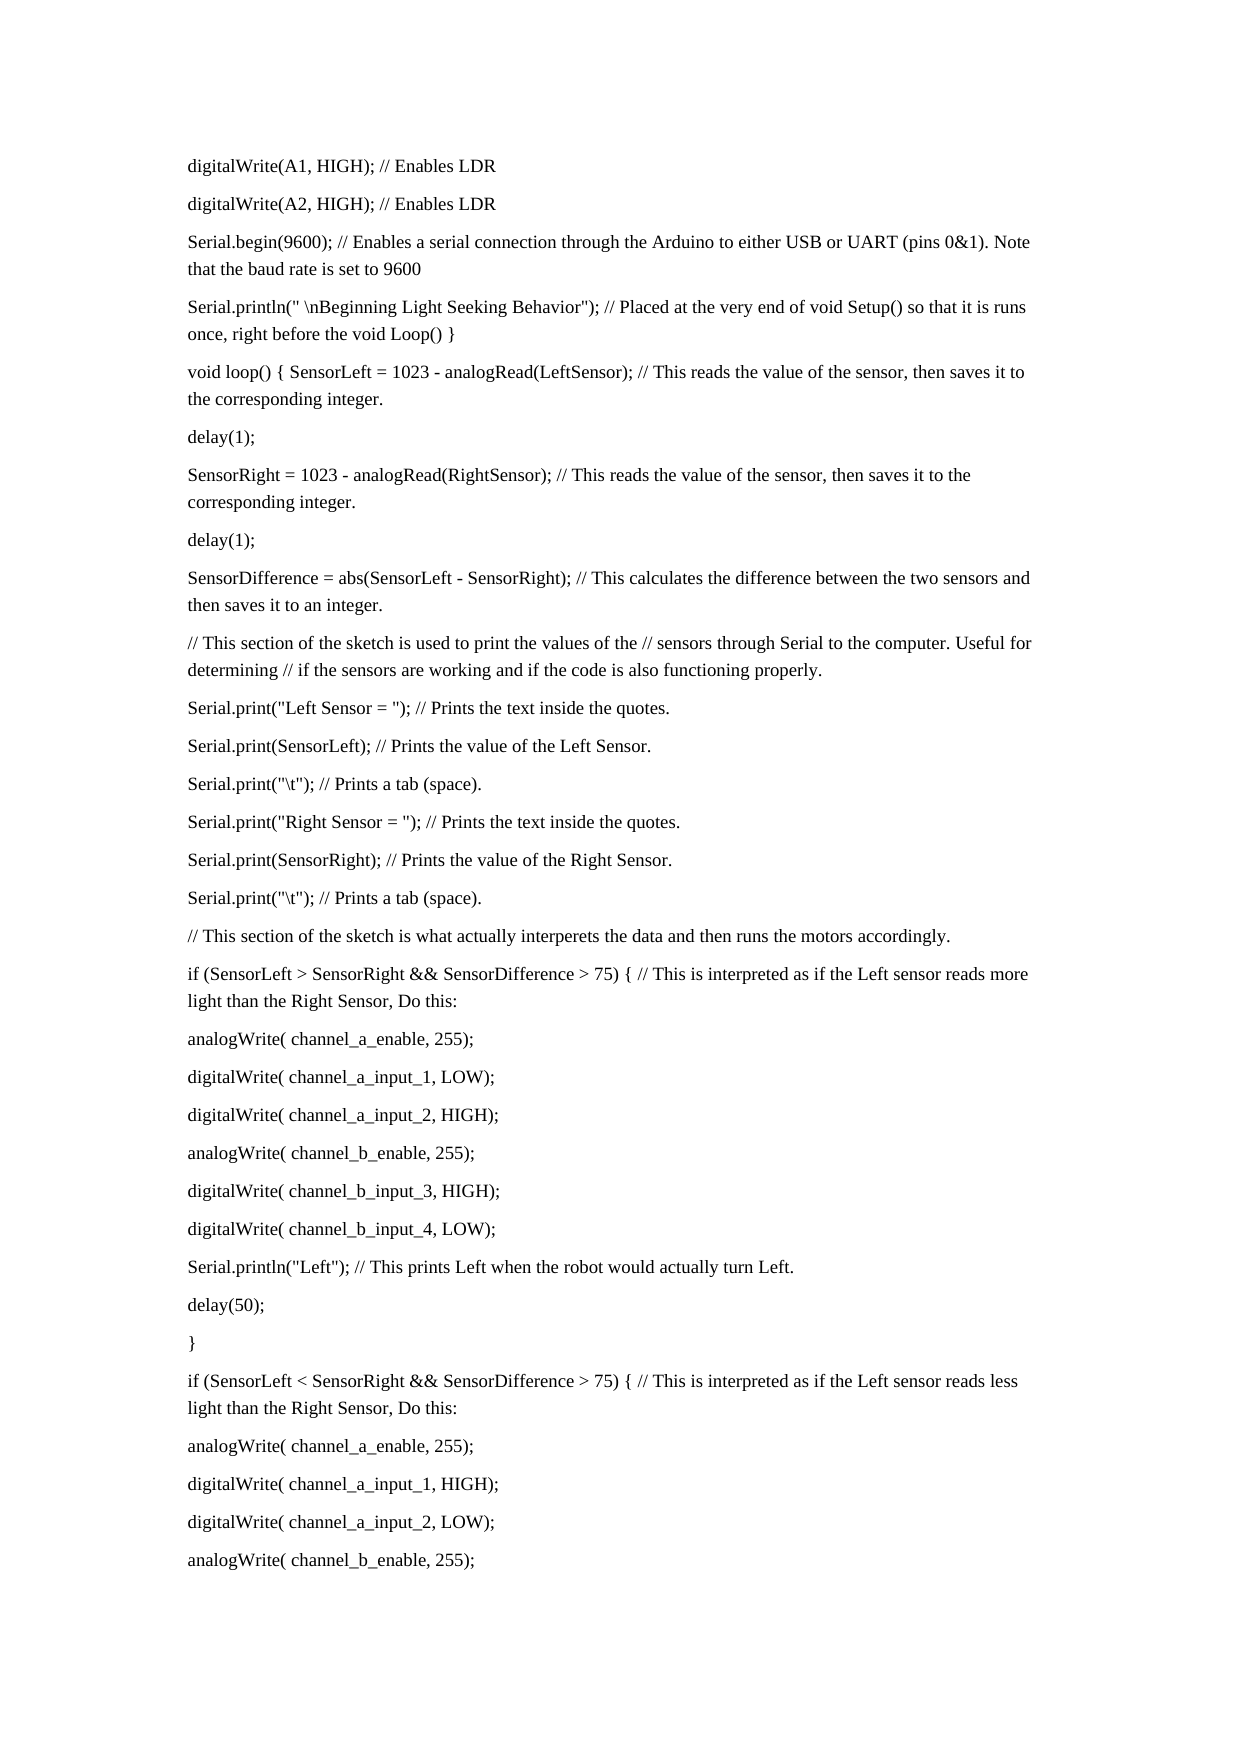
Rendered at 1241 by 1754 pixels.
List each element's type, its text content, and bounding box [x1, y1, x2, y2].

text delay(1); [187, 524, 1053, 551]
text digitalWrite( channel_b_input_4, LOW); [187, 1213, 1053, 1239]
text analogWrite( channel_a_enable, 255); [187, 1429, 1053, 1456]
text Serial.print("\t"); // Prints a tab (space). [187, 882, 1053, 908]
text analogWrite( channel_b_enable, 255); [187, 1137, 1053, 1163]
text analogWrite( channel_a_enable, 255); [187, 1022, 1053, 1049]
text analogWrite( channel_b_enable, 255); [187, 1544, 1053, 1571]
text Serial.print(SensorLeft); // Prints the value of the Left Sensor. [187, 729, 1053, 756]
text // This section of the sketch is what actually interperets the data and then runs the motors accordingly. [187, 919, 1053, 946]
text SensorDifference = abs(SensorLeft - SensorRight); // This calculates the difference between the two sensors and then saves it to an integer. [187, 562, 1053, 615]
text Serial.print("\t"); // Prints a tab (space). [187, 767, 1053, 794]
text if (SensorLeft < SensorRight && SensorDifference > 75) { // This is interpreted as if the Left sensor reads less light than the Right Sensor, Do this: [187, 1365, 1053, 1418]
text Serial.println(" \nBeginning Light Seeking Behavior"); // Placed at the very end of void Setup() so that it is runs once, right before the void Loop() } [187, 291, 1053, 345]
text } [187, 1327, 1053, 1353]
text // This section of the sketch is used to print the values of the // sensors through Serial to the computer. Useful for determining // if the sensors are working and if the code is also functioning properly. [187, 627, 1053, 680]
text digitalWrite(A1, HIGH); // Enables LDR [187, 150, 1053, 177]
text digitalWrite( channel_a_input_1, HIGH); [187, 1468, 1053, 1494]
text Serial.print("Right Sensor = "); // Prints the text inside the quotes. [187, 806, 1053, 832]
text void loop() { SensorLeft = 1023 - analogRead(LeftSensor); // This reads the value of the sensor, then saves it to the corresponding integer. [187, 356, 1053, 409]
text digitalWrite( channel_a_input_2, LOW); [187, 1506, 1053, 1532]
text Serial.begin(9600); // Enables a serial connection through the Arduino to either USB or UART (pins 0&1). Note that the baud rate is set to 9600 [187, 226, 1053, 280]
text digitalWrite(A2, HIGH); // Enables LDR [187, 188, 1053, 215]
text digitalWrite( channel_b_input_3, HIGH); [187, 1174, 1053, 1201]
text if (SensorLeft > SensorRight && SensorDifference > 75) { // This is interpreted as if the Left sensor reads more light than the Right Sensor, Do this: [187, 958, 1053, 1011]
text delay(1); [187, 421, 1053, 448]
text digitalWrite( channel_a_input_1, LOW); [187, 1061, 1053, 1087]
text Serial.println("Left"); // This prints Left when the robot would actually turn Left. [187, 1251, 1053, 1277]
text Serial.print("Left Sensor = "); // Prints the text inside the quotes. [187, 691, 1053, 718]
text Serial.print(SensorRight); // Prints the value of the Right Sensor. [187, 843, 1053, 870]
text delay(50); [187, 1289, 1053, 1316]
text SensorRight = 1023 - analogRead(RightSensor); // This reads the value of the sensor, then saves it to the corresponding integer. [187, 459, 1053, 512]
text digitalWrite( channel_a_input_2, HIGH); [187, 1098, 1053, 1125]
